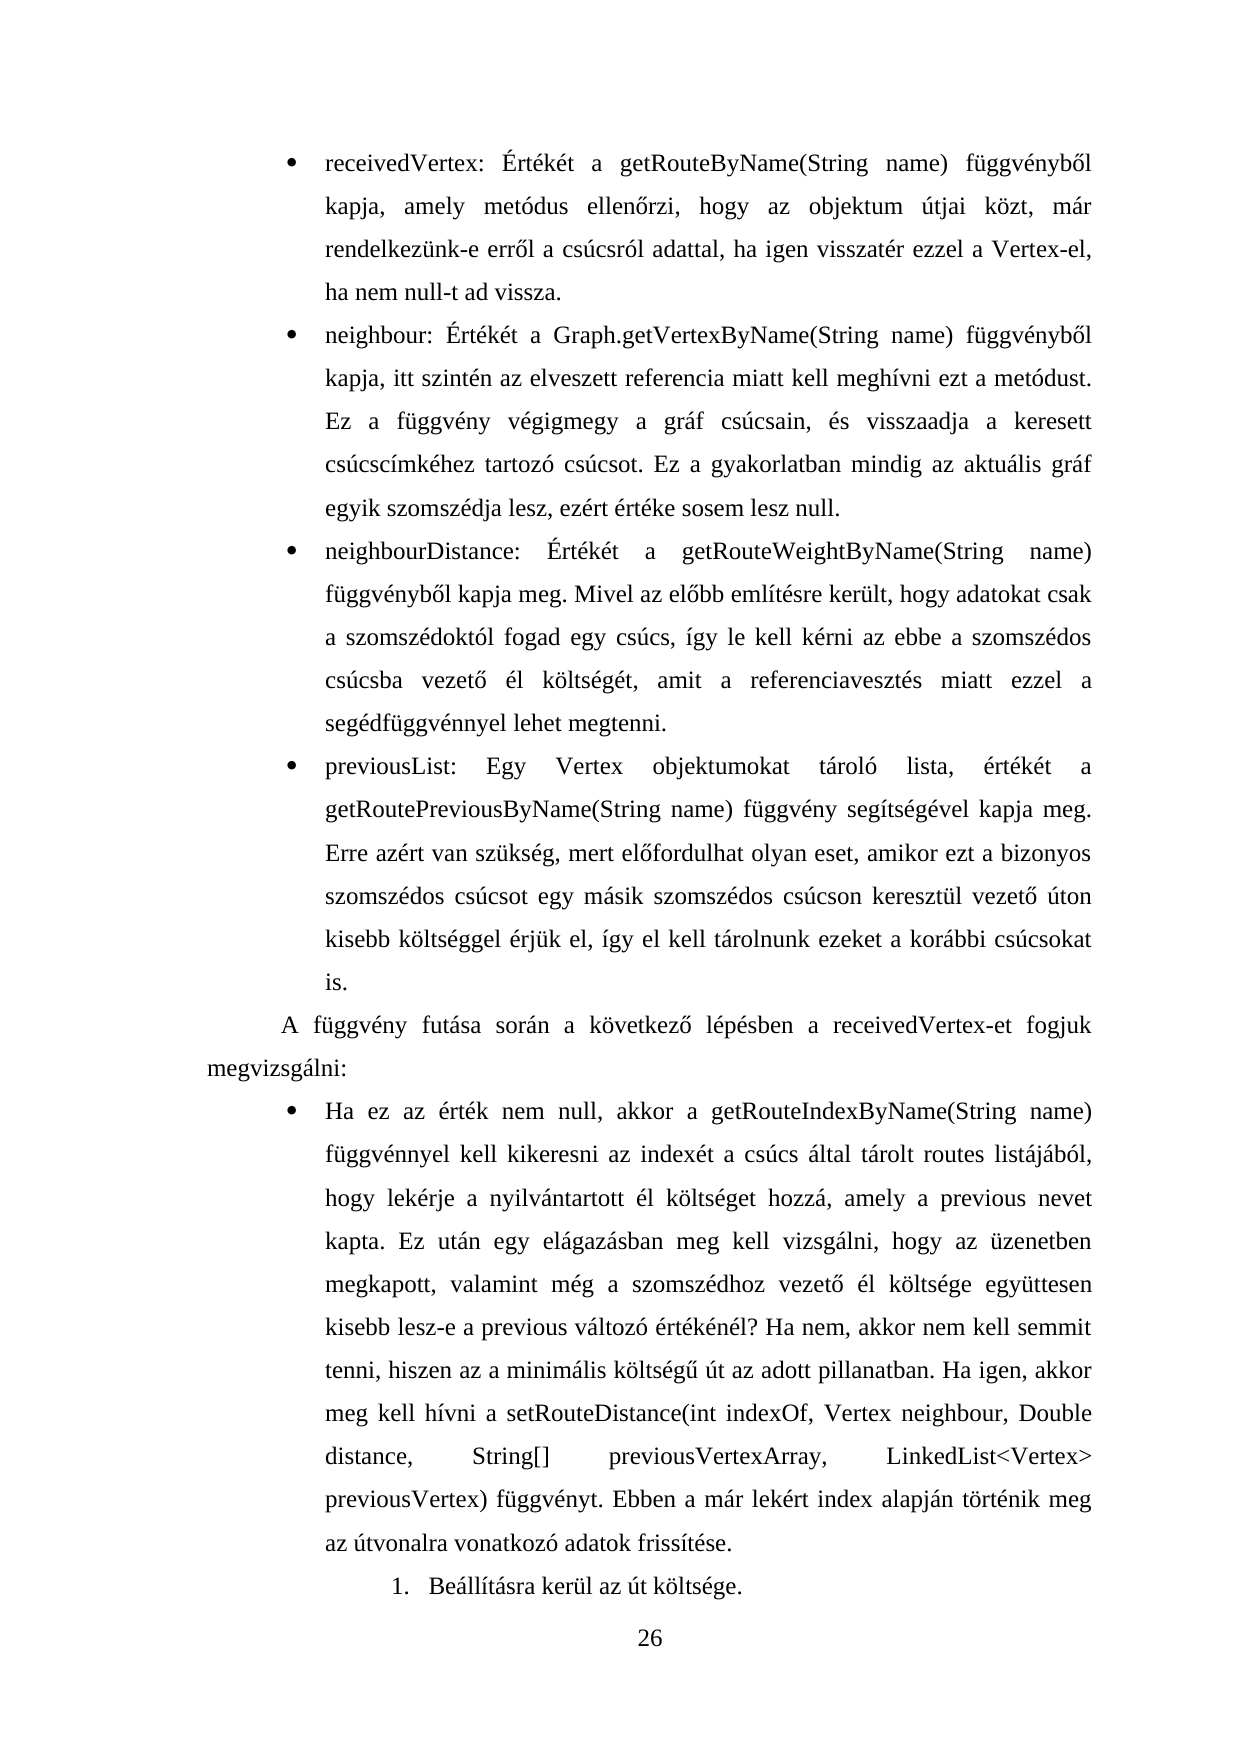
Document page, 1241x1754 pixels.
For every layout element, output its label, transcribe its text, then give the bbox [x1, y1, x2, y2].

list Ha ez az érték nem null, akkor a getRouteIndexByName(String name) függvénnyel kell kikeresni az indexét a csúcs által tárolt routes listájából, hogy lekérje a nyilvántartott él költséget hozzá, amely a previous nevet kapta. Ez után egy elágazásban meg kell vizsgálni, hogy az üzenetben megkapott, valamint még a szomszédhoz vezető él költsége együttesen kisebb lesz-e a previous változó értékénél? Ha nem, akkor nem kell semmit tenni, hiszen az a minimális költségű út az adott pillanatban. Ha igen, akkor meg kell hívni a setRouteDistance(int indexOf, Vertex neighbour, Double distance, String[] previousVertexArray, LinkedList<Vertex> previousVertex) függvényt. Ebben a már lekért index alapján történik meg az útvonalra vonatkozó adatok frissítése. [287, 1096, 1092, 1556]
list neighbour: Értékét a Graph.getVertexByName(String name) függvényből kapja, itt szintén az elveszett referencia miatt kell meghívni ezt a metódust. Ez a függvény végigmegy a gráf csúcsain, és visszaadja a keresett csúcscímkéhez tartozó csúcsot. Ez a gyakorlatban mindig az aktuális gráf egyik szomszédja lesz, ezért értéke sosem lesz null. [287, 320, 1092, 521]
list Beállításra kerül az út költsége. [391, 1571, 1092, 1599]
text A függvény futása során a következő lépésben a receivedVertex-et fogjuk megvizsgálni: [207, 1010, 1092, 1082]
list previousList: Egy Vertex objektumokat tároló lista, értékét a getRoutePreviousByName(String name) függvény segítségével kapja meg. Erre azért van szükség, mert előfordulhat olyan eset, amikor ezt a bizonyos szomszédos csúcsot egy másik szomszédos csúcson keresztül vezető úton kisebb költséggel érjük el, így el kell tárolnunk ezeket a korábbi csúcsokat is. [287, 751, 1092, 996]
list neighbourDistance: Értékét a getRouteWeightByName(String name) függvényből kapja meg. Mivel az előbb említésre került, hogy adatokat csak a szomszédoktól fogad egy csúcs, így le kell kérni az ebbe a szomszédos csúcsba vezető él költségét, amit a referenciavesztés miatt ezzel a segédfüggvénnyel lehet megtenni. [287, 536, 1092, 737]
list receivedVertex: Értékét a getRouteByName(String name) függvényből kapja, amely metódus ellenőrzi, hogy az objektum útjai közt, már rendelkezünk-e erről a csúcsról adattal, ha igen visszatér ezzel a Vertex-el, ha nem null-t ad vissza. [287, 148, 1092, 306]
